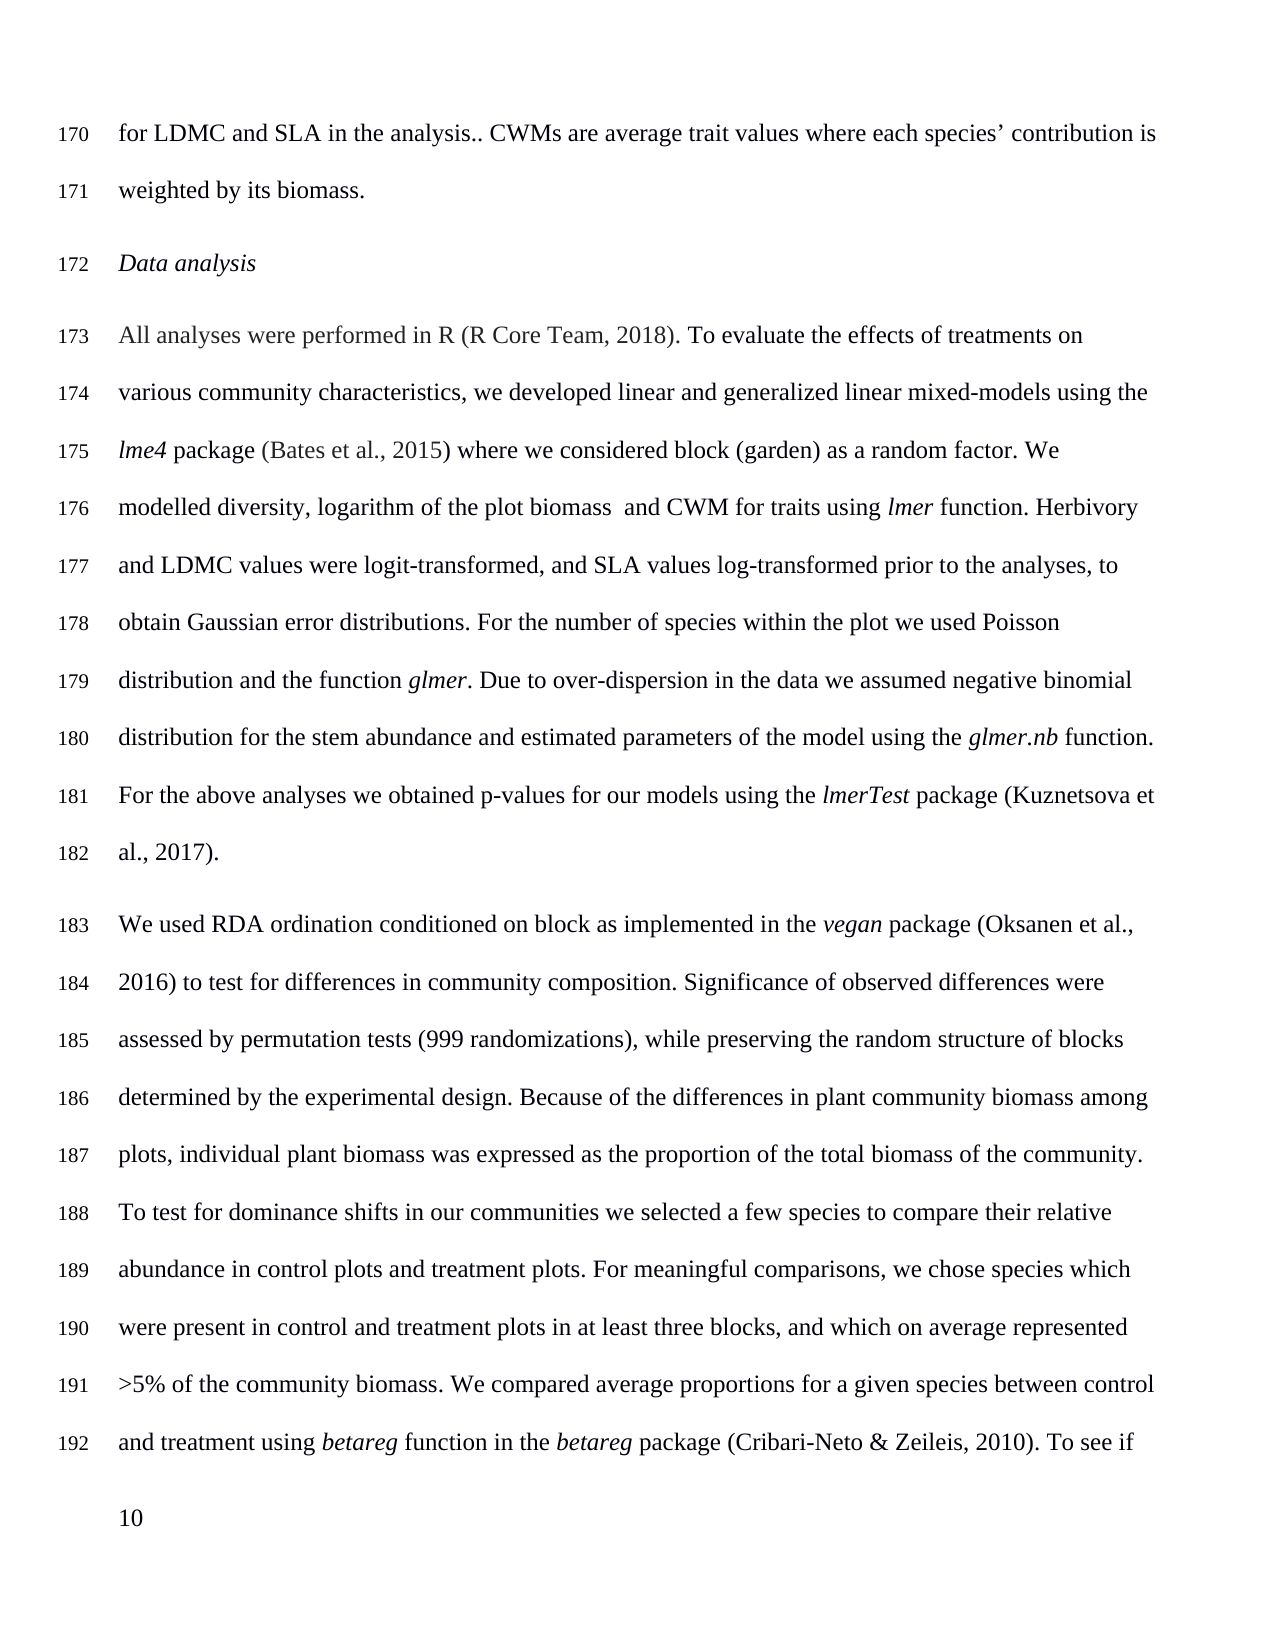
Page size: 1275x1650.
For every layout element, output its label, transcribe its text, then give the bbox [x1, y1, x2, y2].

text Data analysis [118, 248, 1157, 276]
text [118, 118, 1157, 204]
text All analyses were performed in R (R Core Team, 2018). To evaluate the effects of treatments on various community characteristics, we developed linear and generalized linear mixed-models using the lme4 package (Bates et al., 2015) where we considered block (garden) as a random factor. We modelled diversity, logarithm of the plot biomass and CWM for traits using lmer function. Herbivory and LDMC values were logit-transformed, and SLA values log-transformed prior to the analyses, to obtain Gaussian error distributions. For the number of species within the plot we used Poisson distribution and the function glmer. Due to over-dispersion in the data we assumed negative binomial distribution for the stem abundance and estimated parameters of the model using the glmer.nb function. For the above analyses we obtained p-values for our models using the lmerTest package (Kuznetsova et al., 2017). [118, 320, 1157, 866]
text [118, 909, 1157, 1456]
